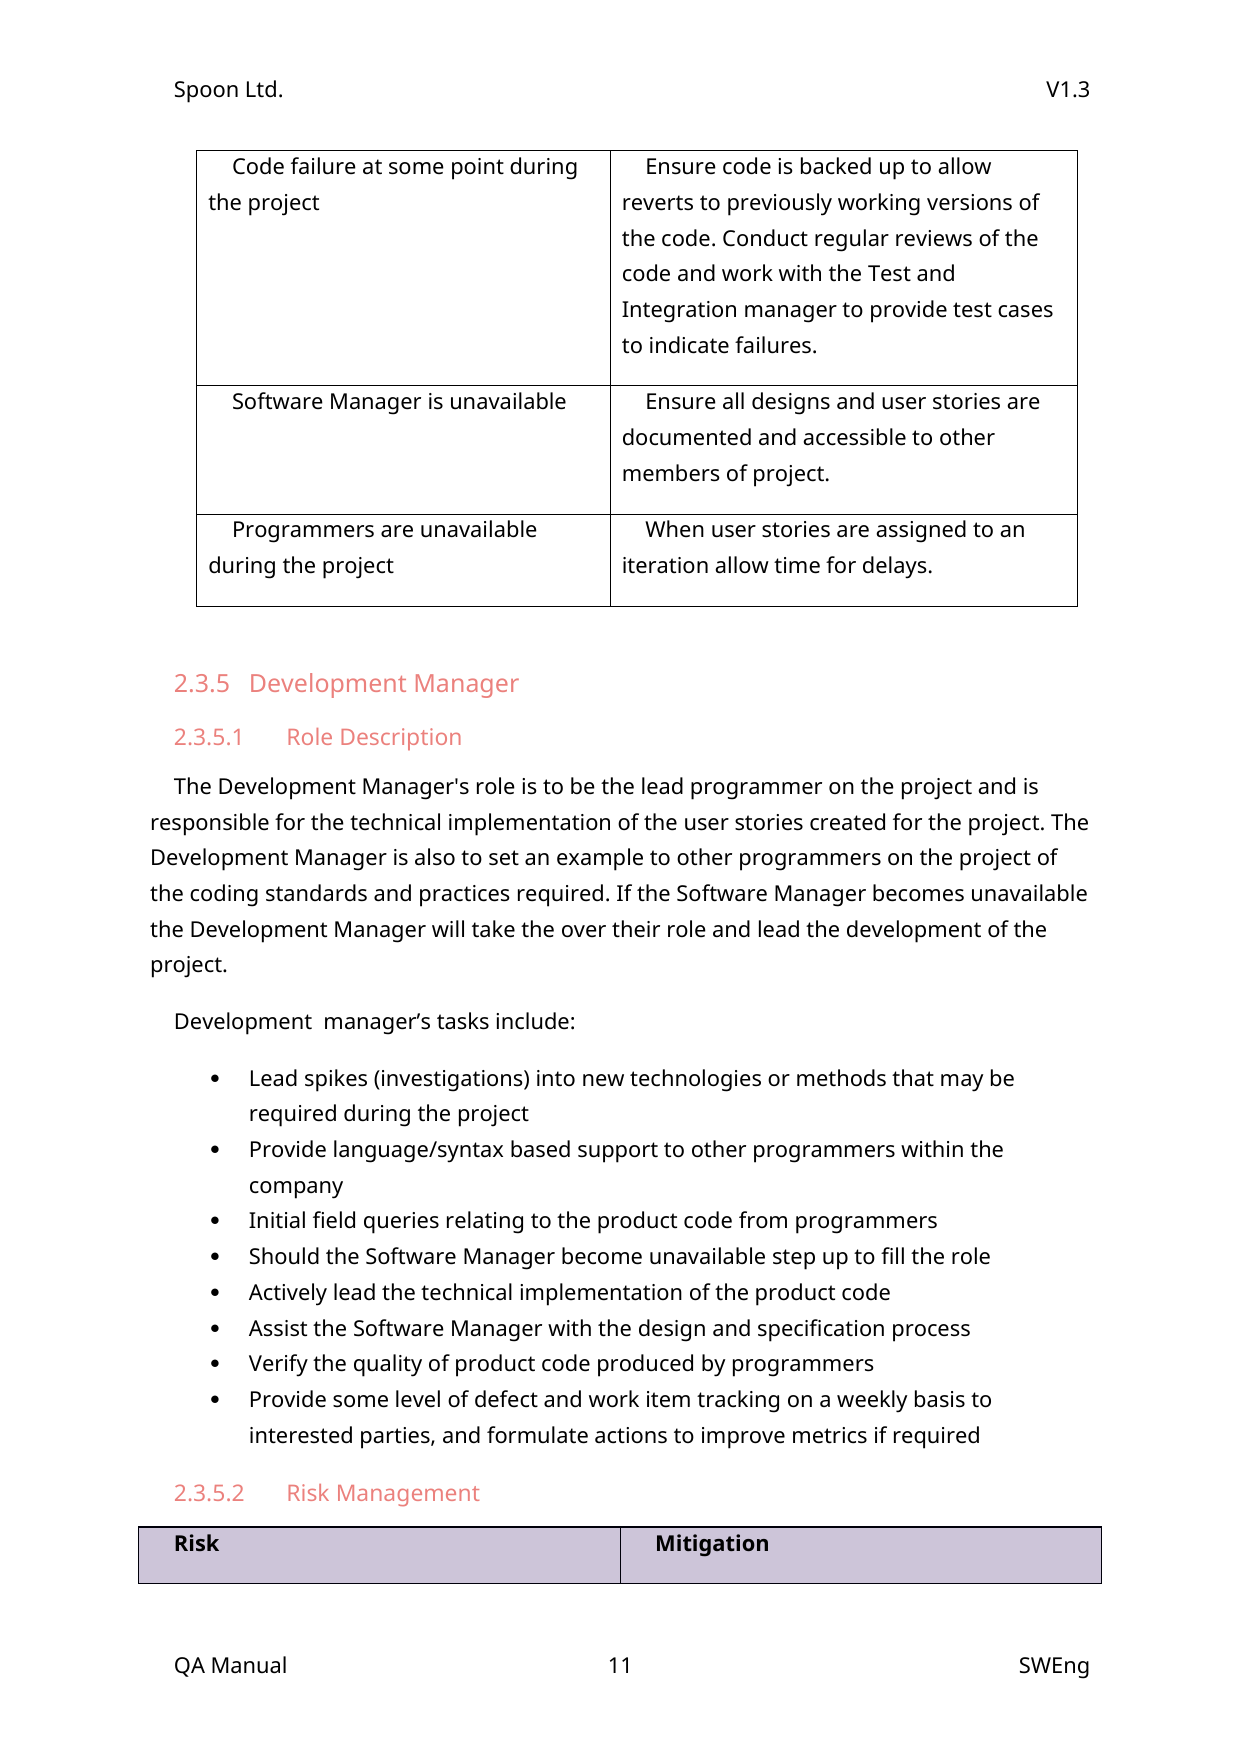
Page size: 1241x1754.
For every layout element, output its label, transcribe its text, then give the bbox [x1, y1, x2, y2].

list Assist the Software Manager with the design and specification process [211, 1313, 1090, 1342]
table_cell Programmers are unavailable during the project [197, 515, 610, 606]
table_cell Software Manager is unavailable [197, 386, 610, 513]
list Provide some level of defect and work item tracking on a weekly basis to interested parties, and formulate actions to improve metrics if required [211, 1384, 1090, 1450]
text Development manager’s tasks include: [150, 1006, 1090, 1036]
list Verify the quality of product code produced by programmers [211, 1348, 1090, 1378]
list Initial field queries relating to the product code from programmers [211, 1206, 1090, 1235]
table_header Mitigation [621, 1528, 1101, 1583]
table_cell Code failure at some point during the project [197, 151, 610, 385]
text The Development Manager's role is to be the lead programmer on the project and is responsible for the technical implementation of the user stories created for the project. The Development Manager is also to set an example to other programmers on the project of the coding standards and practices required. If the Software Manager becomes unavailable the Development Manager will take the over their role and lead the development of the project. [150, 771, 1090, 979]
subtitle Role Description [174, 721, 1090, 752]
list Actively lead the technical implementation of the product code [211, 1277, 1090, 1307]
subtitle Risk Management [174, 1476, 1090, 1508]
table_header Risk [139, 1528, 620, 1583]
table_cell Ensure all designs and user stories are documented and accessible to other members of project. [611, 386, 1077, 513]
table_cell Ensure code is backed up to allow reverts to previously working versions of the code. Conduct regular reviews of the code and work with the Test and Integration manager to provide test cases to indicate failures. [611, 151, 1077, 385]
subtitle Development Manager [174, 666, 1090, 700]
list Provide language/syntax based support to other programmers within the company [211, 1134, 1090, 1199]
list Should the Software Manager become unavailable step up to fill the role [211, 1241, 1090, 1271]
table_cell When user stories are assigned to an iteration allow time for delays. [611, 515, 1077, 606]
list Lead spikes (investigations) into new technologies or methods that may be required during the project [211, 1063, 1090, 1128]
